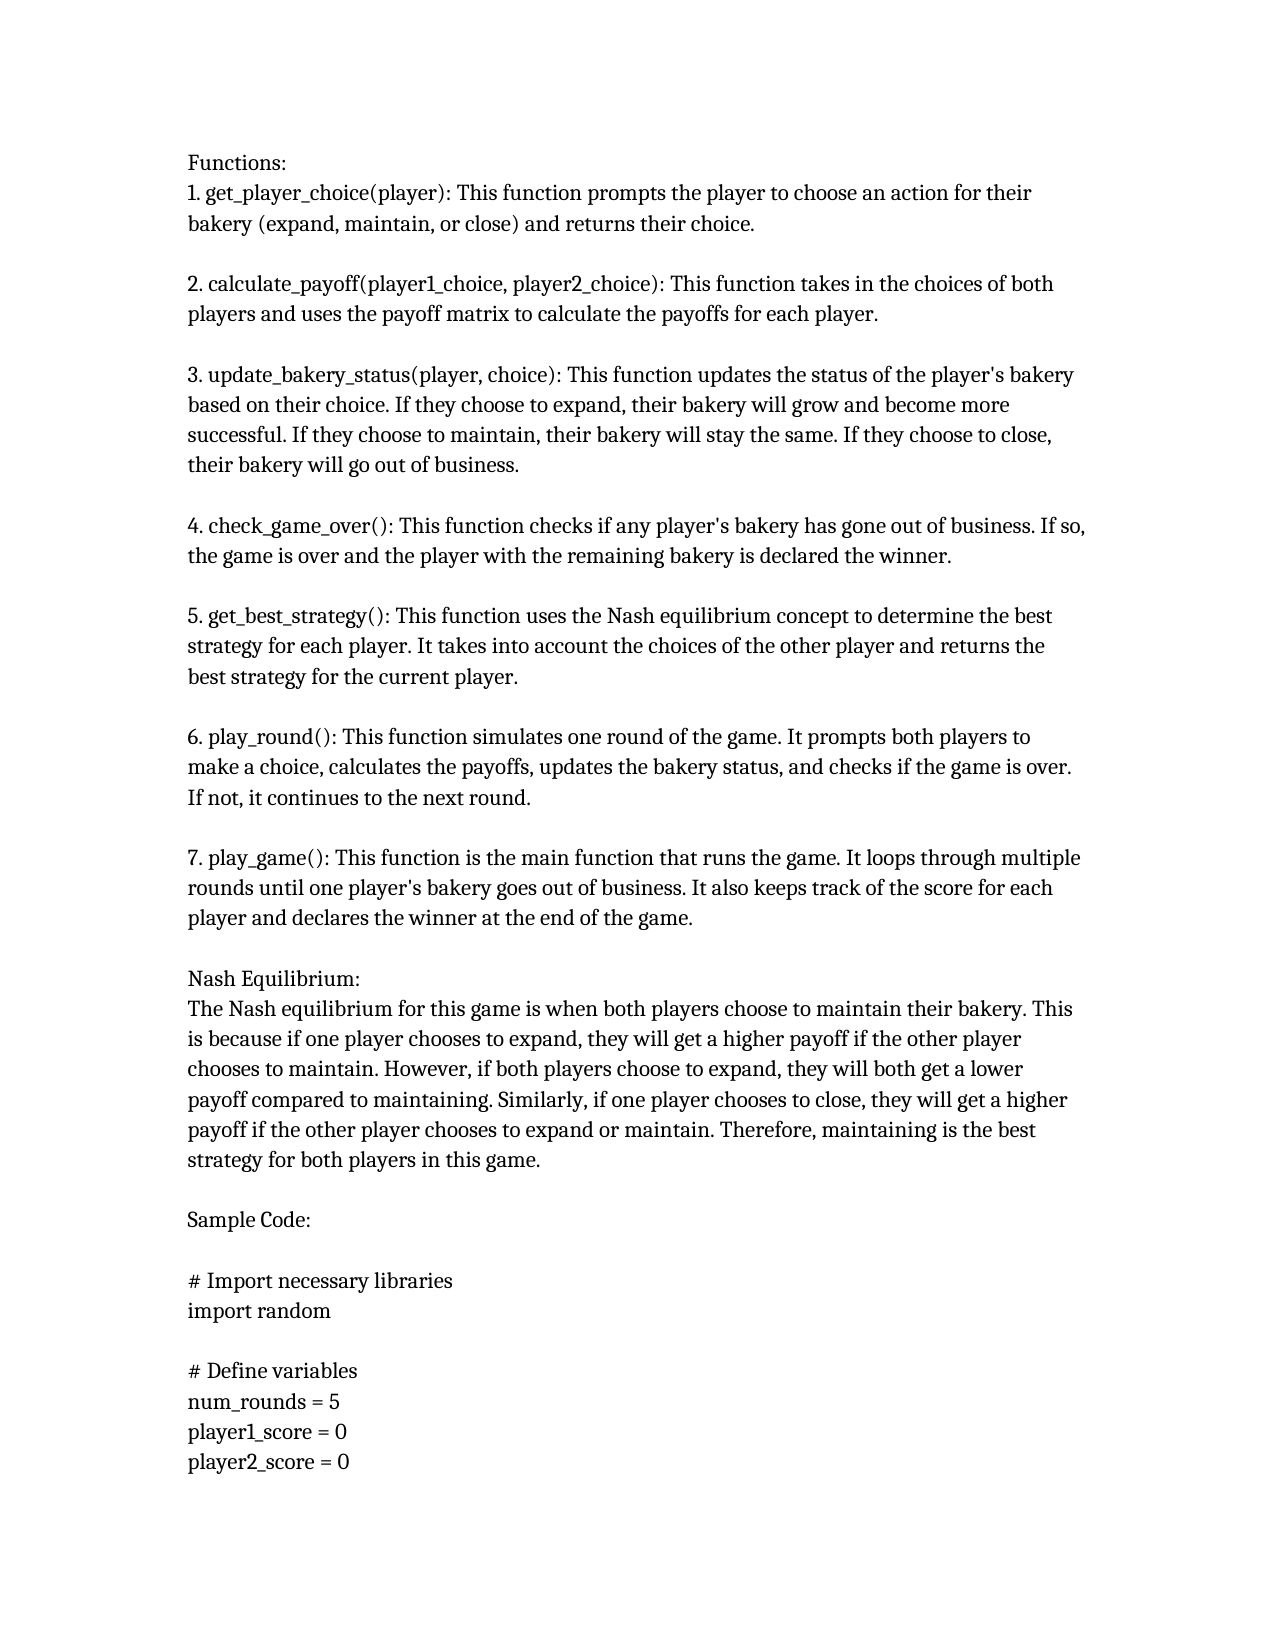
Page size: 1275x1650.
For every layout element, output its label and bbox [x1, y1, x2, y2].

text [187, 150, 1087, 1475]
